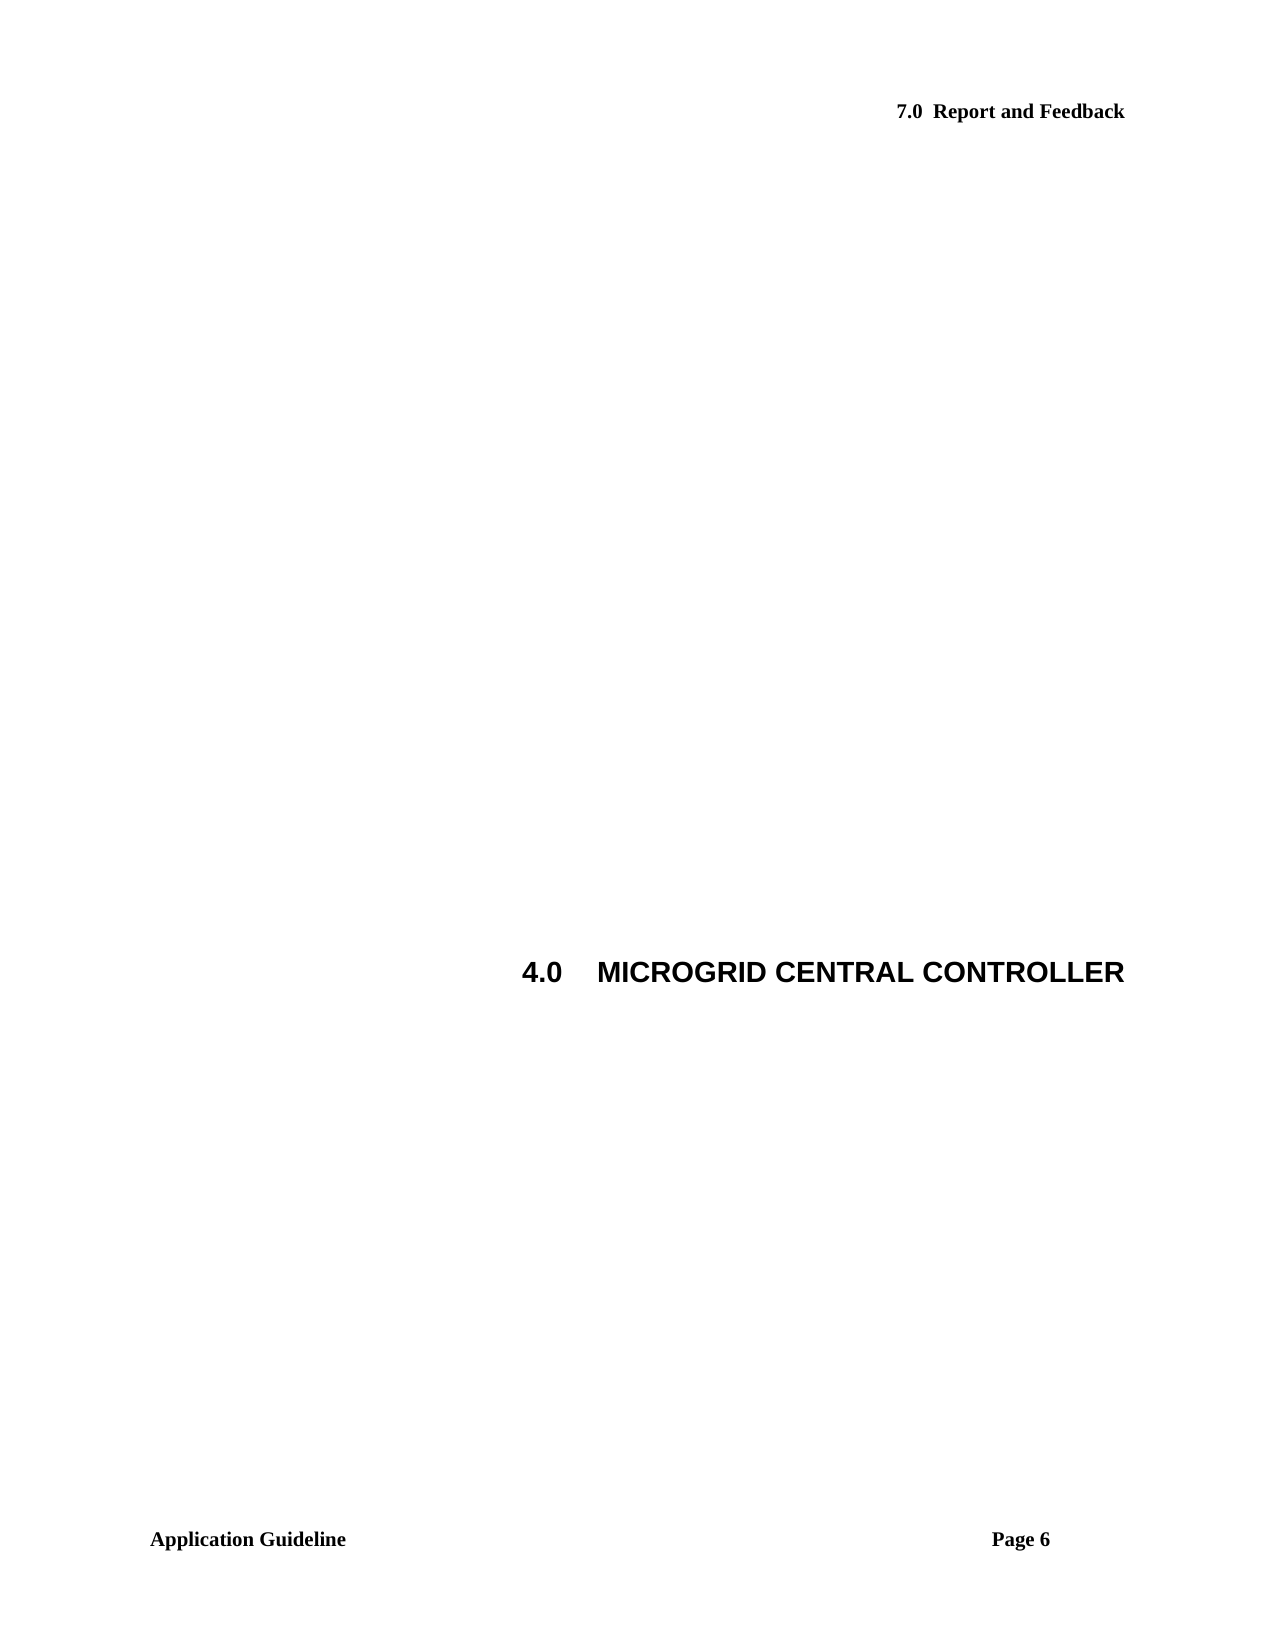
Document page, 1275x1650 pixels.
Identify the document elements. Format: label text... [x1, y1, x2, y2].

list MICROGRID CENTRAL CONTROLLER [150, 955, 1125, 988]
